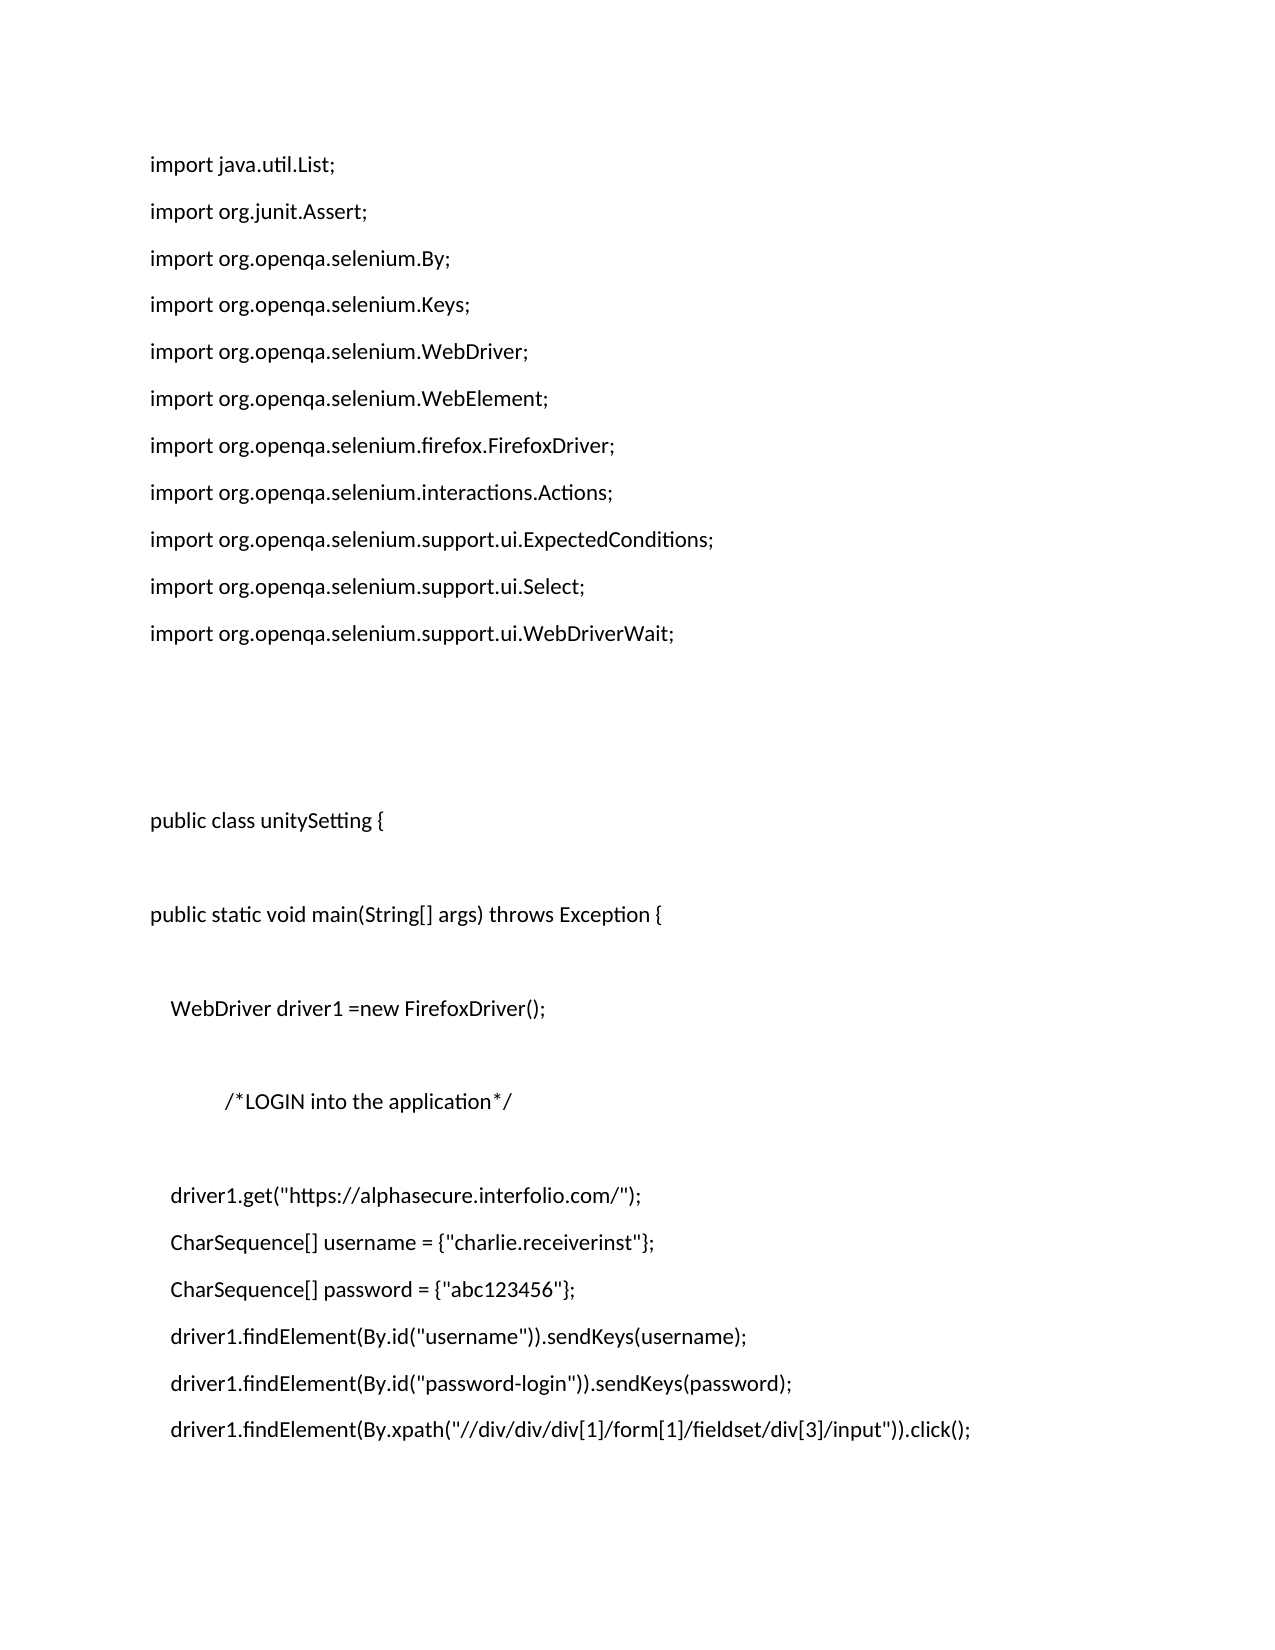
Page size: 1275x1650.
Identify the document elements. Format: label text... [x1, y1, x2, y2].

text WebDriver driver1 =new FirefoxDriver(); [150, 994, 1125, 1022]
text driver1.findElement(By.xpath("//div/div/div[1]/form[1]/fieldset/div[3]/input")).click(); [150, 1416, 1125, 1444]
text import org.openqa.selenium.By; [150, 244, 1125, 272]
text import org.openqa.selenium.support.ui.WebDriverWait; [150, 619, 1125, 647]
text driver1.findElement(By.id("password-login")).sendKeys(password); [150, 1369, 1125, 1397]
text import org.openqa.selenium.Keys; [150, 291, 1125, 319]
text import org.openqa.selenium.interactions.Actions; [150, 478, 1125, 506]
text public static void main(String[] args) throws Exception { [150, 900, 1125, 928]
text import org.openqa.selenium.firefox.FirefoxDriver; [150, 431, 1125, 459]
text import org.openqa.selenium.WebDriver; [150, 337, 1125, 366]
text import java.util.List; [150, 150, 1125, 178]
text import org.openqa.selenium.support.ui.Select; [150, 572, 1125, 600]
text CharSequence[] password = {"abc123456"}; [150, 1275, 1125, 1303]
text import org.openqa.selenium.WebElement; [150, 384, 1125, 412]
text public class unitySetting { [150, 806, 1125, 834]
text driver1.findElement(By.id("username")).sendKeys(username); [150, 1322, 1125, 1350]
text driver1.get("https://alphasecure.interfolio.com/"); [150, 1181, 1125, 1209]
text CharSequence[] username = {"charlie.receiverinst"}; [150, 1228, 1125, 1256]
text import org.openqa.selenium.support.ui.ExpectedConditions; [150, 525, 1125, 553]
text import org.junit.Assert; [150, 197, 1125, 225]
text /*LOGIN into the application*/ [150, 1087, 1125, 1116]
